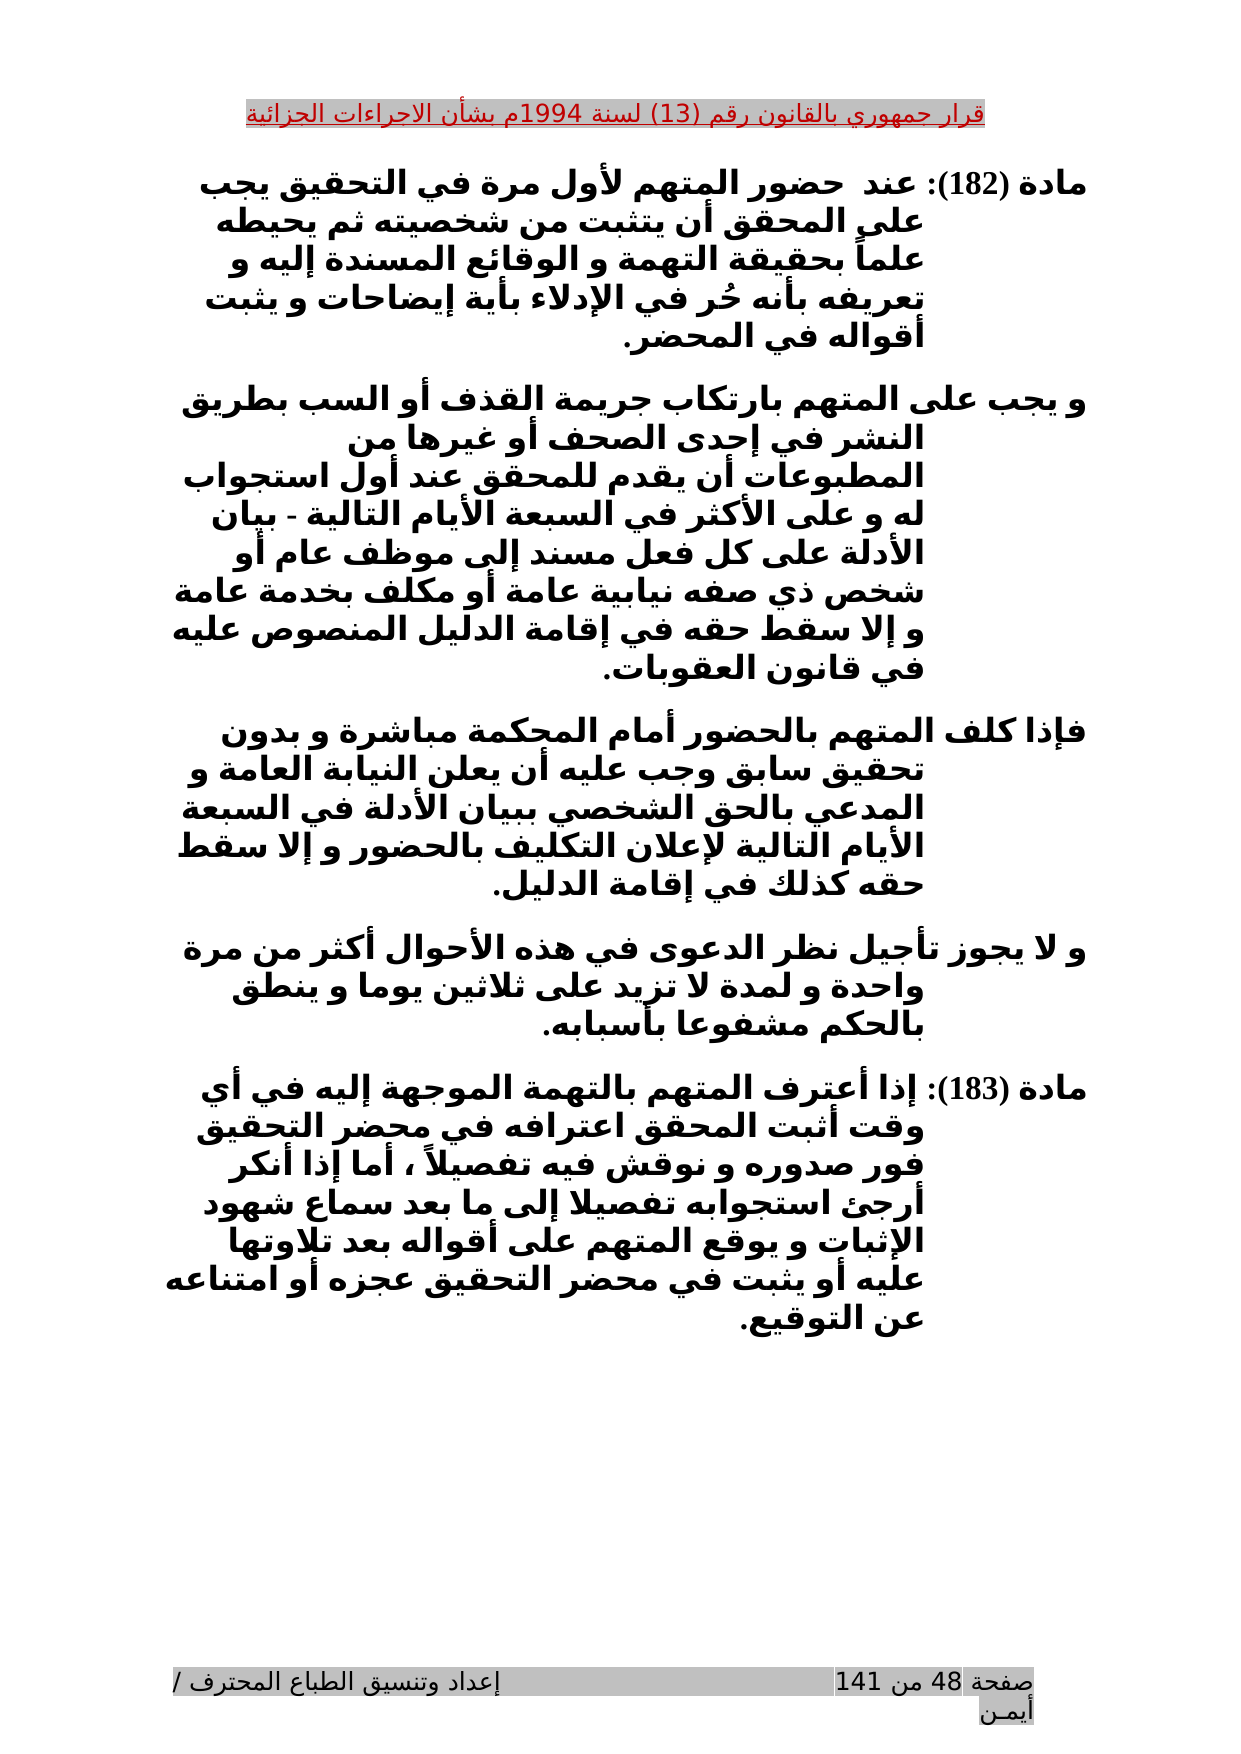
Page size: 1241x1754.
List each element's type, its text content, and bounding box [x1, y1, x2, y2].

text و لا يجوز تأجيل نظر الدعوى في هذه الأحوال أكثر من مرة واحدة و لمدة لا تزيد على ثلاثين يوما و ينطق بالحكم مشفوعا بأسبابه. [162, 928, 1088, 1043]
text فإذا كلف المتهم بالحضور أمام المحكمة مباشرة و بدون تحقيق سابق وجب عليه أن يعلن النيابة العامة و المدعي بالحق الشخصي ببيان الأدلة في السبعة الأيام التالية لإعلان التكليف بالحضور و إلا سقط حقه كذلك في إقامة الدليل. [162, 711, 1088, 903]
text مادة (182): عند حضور المتهم لأول مرة في التحقيق يجب على المحقق أن يتثبت من شخصيته ثم يحيطه علماً بحقيقة التهمة و الوقائع المسندة إليه و تعريفه بأنه حُر في الإدلاء بأية إيضاحات و يثبت أقواله في المحضر. [162, 163, 1088, 355]
text مادة (183): إذا أعترف المتهم بالتهمة الموجهة إليه في أي وقت أثبت المحقق اعترافه في محضر التحقيق فور صدوره و نوقش فيه تفصيلاً ، أما إذا أنكر أرجئ استجوابه تفصيلا إلى ما بعد سماع شهود الإثبات و يوقع المتهم على أقواله بعد تلاوتها عليه أو يثبت في محضر التحقيق عجزه أو امتناعه عن التوقيع. [162, 1068, 1088, 1336]
text و يجب على المتهم بارتكاب جريمة القذف أو السب بطريق النشر في إحدى الصحف أو غيرها من المطبوعات أن يقدم للمحقق عند أول استجواب له و على الأكثر في السبعة الأيام التالية - بيان الأدلة على كل فعل مسند إلى موظف عام أو شخص ذي صفه نيابية عامة أو مكلف بخدمة عامة و إلا سقط حقه في إقامة الدليل المنصوص عليه في قانون العقوبات. [162, 380, 1088, 686]
